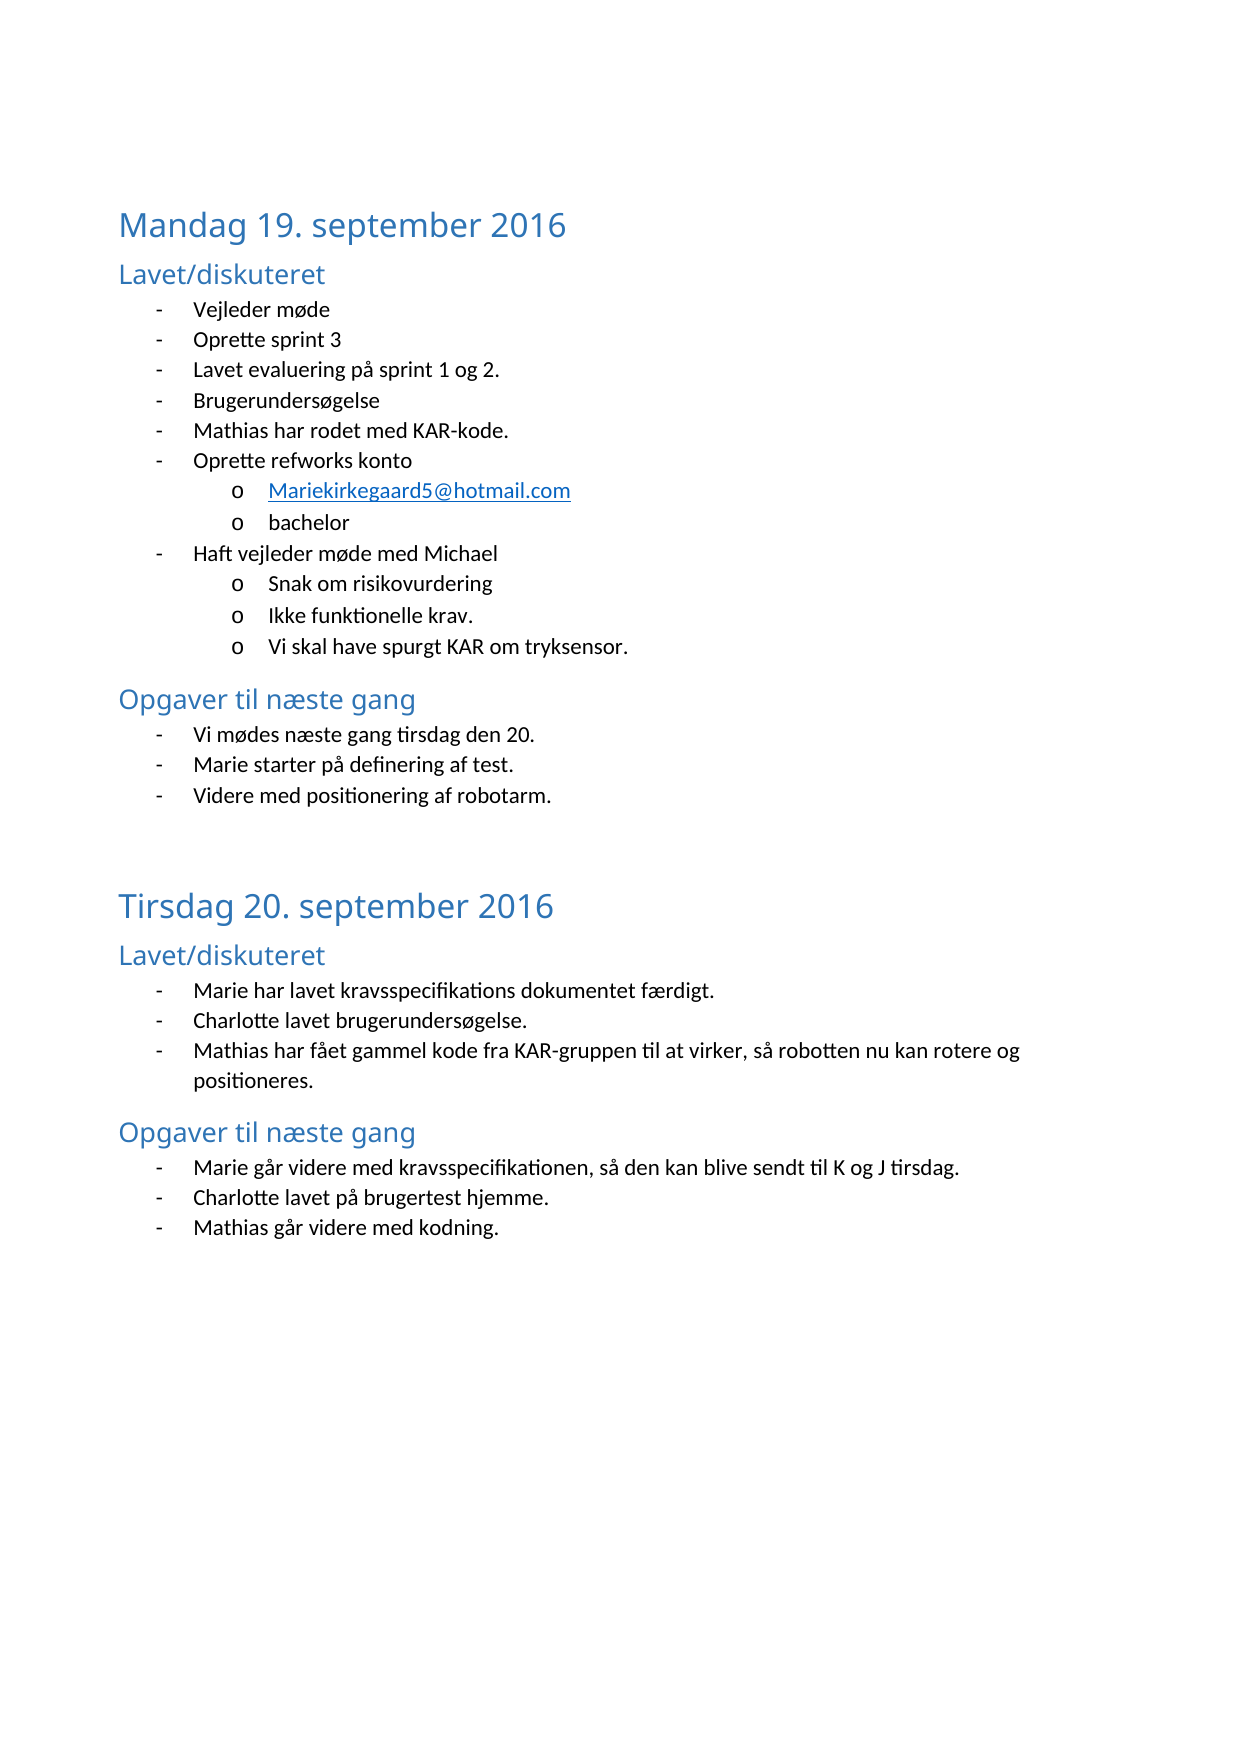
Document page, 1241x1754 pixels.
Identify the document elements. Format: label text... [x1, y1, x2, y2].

subtitle Lavet/diskuteret [118, 936, 1122, 973]
list Charlotte lavet på brugertest hjemme. [156, 1183, 1122, 1211]
list Mariekirkegaard5@hotmail.com [231, 476, 1122, 506]
list Oprette refworks konto [156, 446, 1122, 474]
list Snak om risikovurdering [231, 569, 1122, 599]
list Vi mødes næste gang tirsdag den 20. [156, 720, 1122, 748]
list Mathias har rodet med KAR-kode. [156, 416, 1122, 444]
list Charlotte lavet brugerundersøgelse. [156, 1006, 1122, 1034]
list Lavet evaluering på sprint 1 og 2. [156, 356, 1122, 383]
subtitle Tirsdag 20. september 2016 [118, 883, 1122, 928]
list bachelor [231, 508, 1122, 537]
list Vejleder møde [156, 295, 1122, 323]
list Haft vejleder møde med Michael [156, 539, 1122, 567]
subtitle Opgaver til næste gang [118, 1113, 1122, 1150]
list Marie starter på definering af test. [156, 751, 1122, 778]
subtitle Opgaver til næste gang [118, 681, 1122, 717]
list Marie har lavet kravsspecifikations dokumentet færdigt. [156, 976, 1122, 1004]
list Mathias går videre med kodning. [156, 1213, 1122, 1241]
list Vi skal have spurgt KAR om tryksensor. [231, 632, 1122, 662]
list Marie går videre med kravsspecifikationen, så den kan blive sendt til K og J tirsdag. [156, 1153, 1122, 1181]
list Mathias har fået gammel kode fra KAR-gruppen til at virker, så robotten nu kan rotere og positioneres. [156, 1036, 1122, 1094]
list Ikke funktionelle krav. [231, 601, 1122, 630]
subtitle Lavet/diskuteret [118, 255, 1122, 292]
list Brugerundersøgelse [156, 386, 1122, 414]
list Videre med positionering af robotarm. [156, 781, 1122, 809]
subtitle Mandag 19. september 2016 [118, 202, 1122, 248]
list Oprette sprint 3 [156, 325, 1122, 353]
